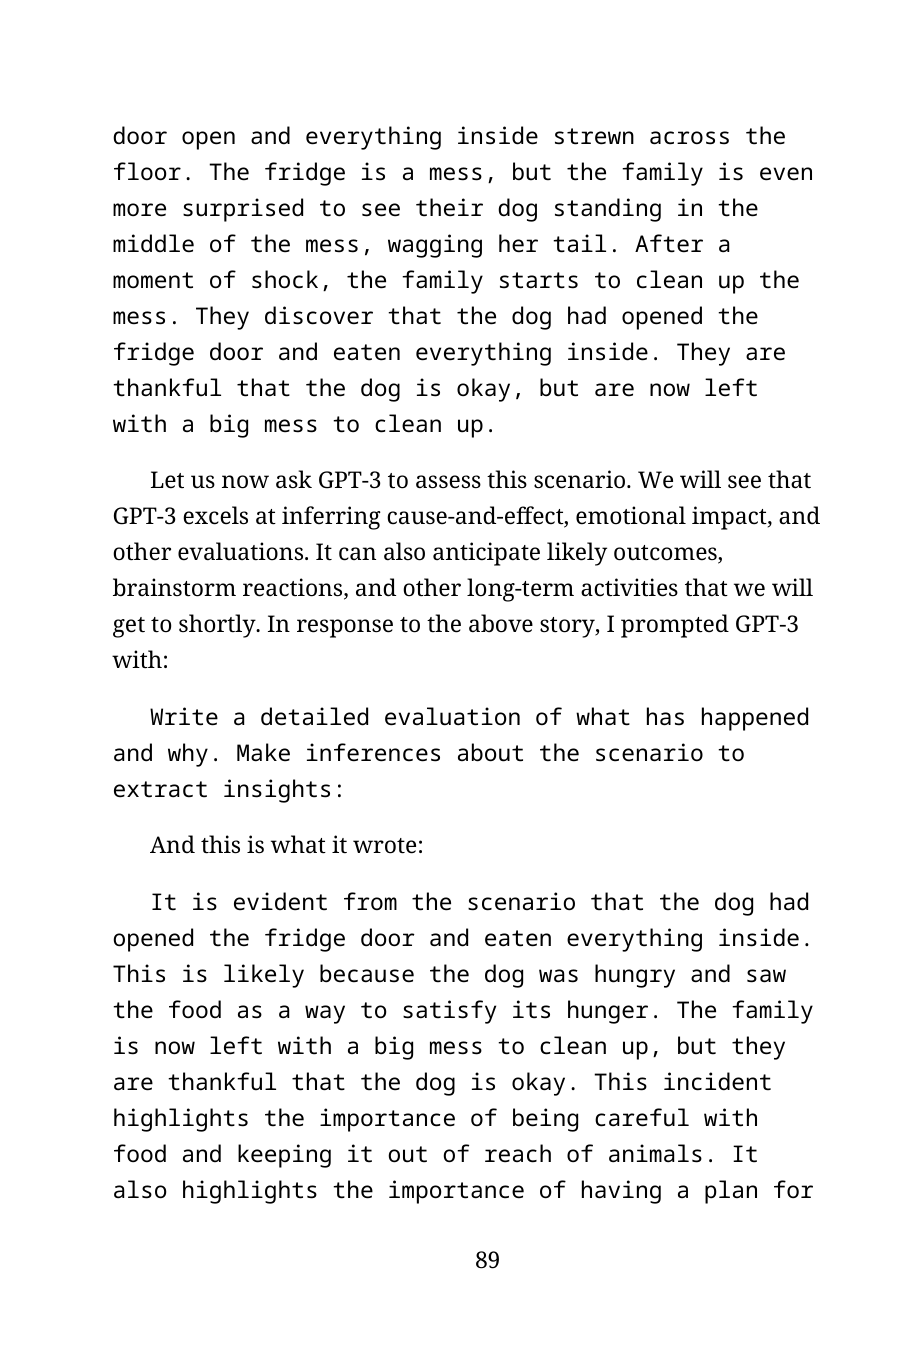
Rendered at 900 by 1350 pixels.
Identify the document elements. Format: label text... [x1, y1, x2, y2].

text And this is what it wrote: [112, 829, 825, 861]
text Write a detailed evaluation of what has happened and why. Make inferences about the scenario to extract insights: [112, 701, 825, 804]
text Let us now ask GPT-3 to assess this scenario. We will see that GPT-3 excels at inferring cause-and-effect, emotional impact, and other evaluations. It can also anticipate likely outcomes, brainstorm reactions, and other long-term activities that we will get to shortly. In response to the above story, I prompted GPT-3 with: [112, 464, 825, 675]
